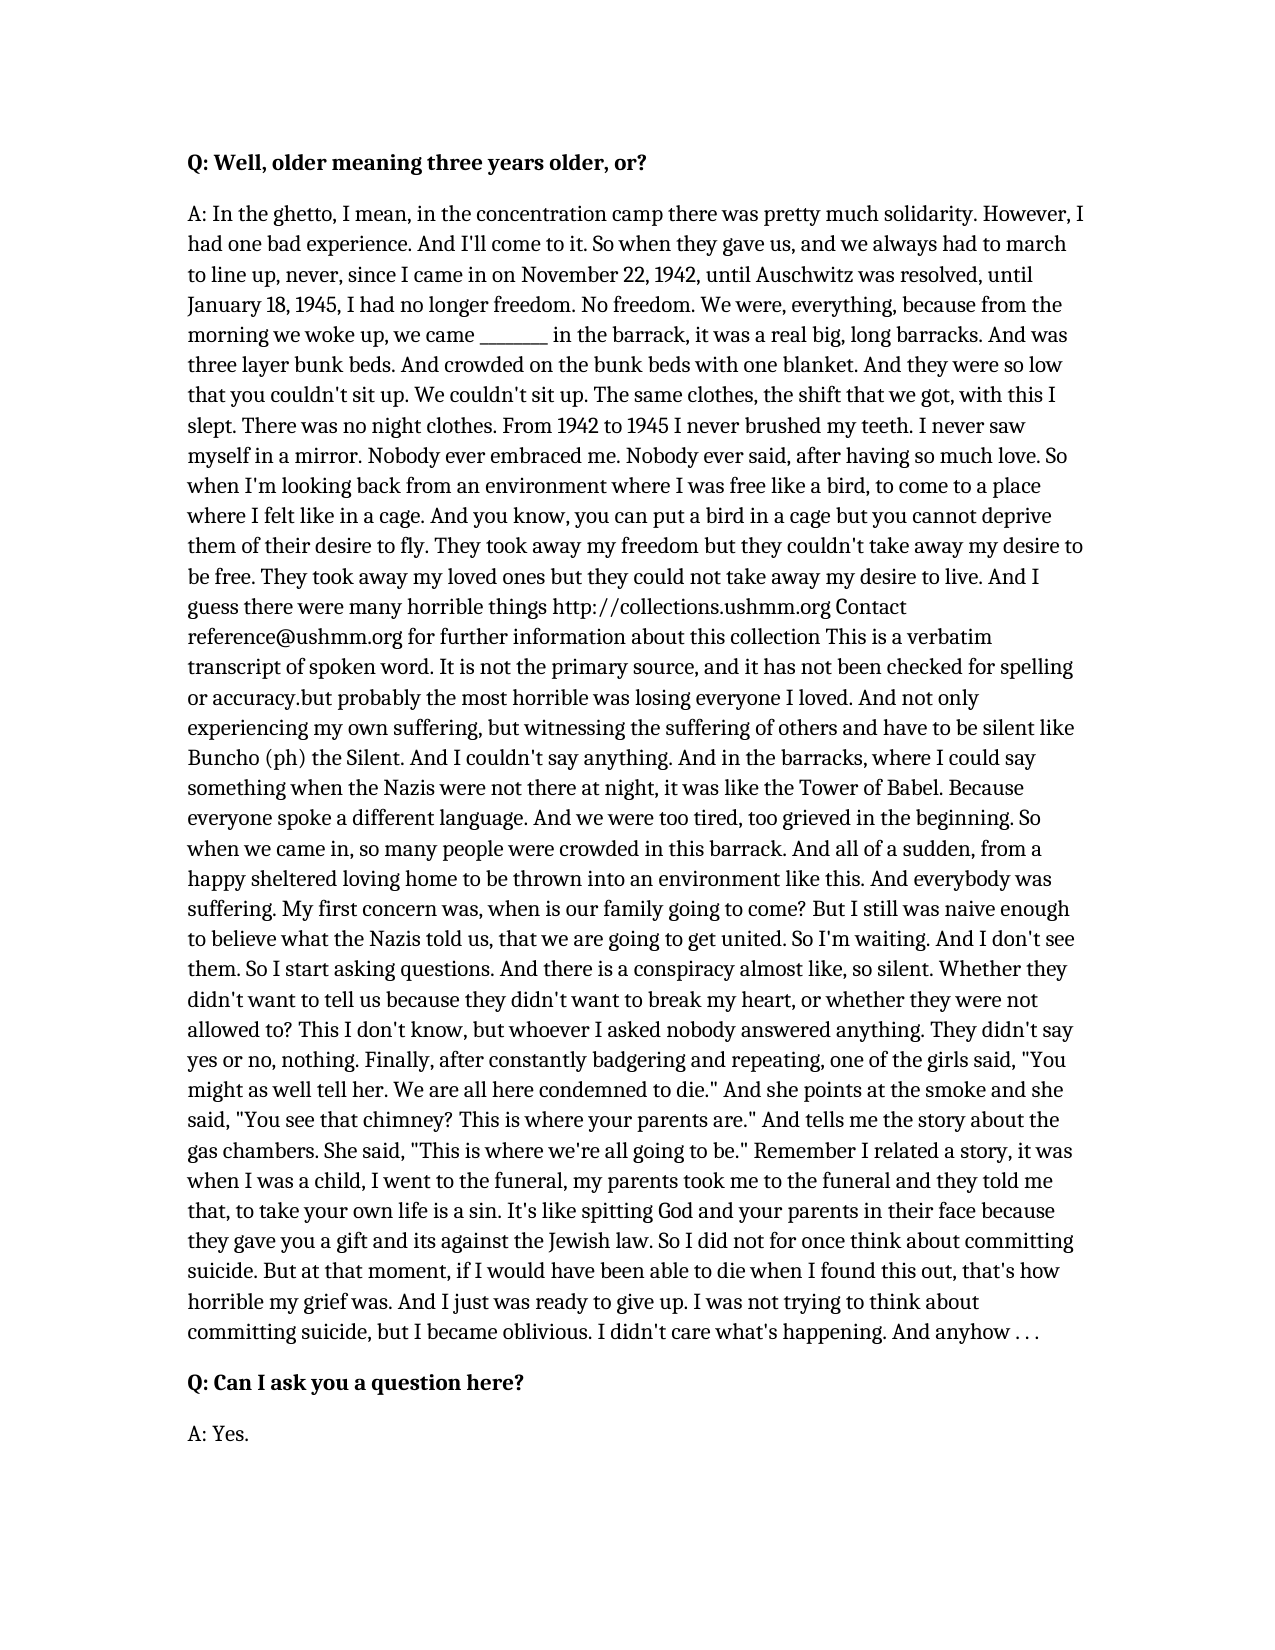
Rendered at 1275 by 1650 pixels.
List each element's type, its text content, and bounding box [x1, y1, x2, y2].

text Q: Can I ask you a question here? [187, 1370, 1087, 1396]
text A: Yes. [187, 1421, 1087, 1447]
text Q: Well, older meaning three years older, or? [187, 150, 1087, 176]
text A: In the ghetto, I mean, in the concentration camp there was pretty much solidarity. However, I had one bad experience. And I'll come to it. So when they gave us, and we always had to march to line up, never, since I came in on November 22, 1942, until Auschwitz was resolved, until January 18, 1945, I had no longer freedom. No freedom. We were, everything, because from the morning we woke up, we came ________ in the barrack, it was a real big, long barracks. And was three layer bunk beds. And crowded on the bunk beds with one blanket. And they were so low that you couldn't sit up. We couldn't sit up. The same clothes, the shift that we got, with this I slept. There was no night clothes. From 1942 to 1945 I never brushed my teeth. I never saw myself in a mirror. Nobody ever embraced me. Nobody ever said, after having so much love. So when I'm looking back from an environment where I was free like a bird, to come to a place where I felt like in a cage. And you know, you can put a bird in a cage but you cannot deprive them of their desire to fly. They took away my freedom but they couldn't take away my desire to be free. They took away my loved ones but they could not take away my desire to live. And I guess there were many horrible things http://collections.ushmm.org Contact reference@ushmm.org for further information about this collection This is a verbatim transcript of spoken word. It is not the primary source, and it has not been checked for spelling or accuracy.but probably the most horrible was losing everyone I loved. And not only experiencing my own suffering, but witnessing the suffering of others and have to be silent like Buncho (ph) the Silent. And I couldn't say anything. And in the barracks, where I could say something when the Nazis were not there at night, it was like the Tower of Babel. Because everyone spoke a different language. And we were too tired, too grieved in the beginning. So when we came in, so many people were crowded in this barrack. And all of a sudden, from a happy sheltered loving home to be thrown into an environment like this. And everybody was suffering. My first concern was, when is our family going to come? But I still was naive enough to believe what the Nazis told us, that we are going to get united. So I'm waiting. And I don't see them. So I start asking questions. And there is a conspiracy almost like, so silent. Whether they didn't want to tell us because they didn't want to break my heart, or whether they were not allowed to? This I don't know, but whoever I asked nobody answered anything. They didn't say yes or no, nothing. Finally, after constantly badgering and repeating, one of the girls said, "You might as well tell her. We are all here condemned to die." And she points at the smoke and she said, "You see that chimney? This is where your parents are." And tells me the story about the gas chambers. She said, "This is where we're all going to be." Remember I related a story, it was when I was a child, I went to the funeral, my parents took me to the funeral and they told me that, to take your own life is a sin. It's like spitting God and your parents in their face because they gave you a gift and its against the Jewish law. So I did not for once think about committing suicide. But at that moment, if I would have been able to die when I found this out, that's how horrible my grief was. And I just was ready to give up. I was not trying to think about committing suicide, but I became oblivious. I didn't care what's happening. And anyhow . . . [187, 201, 1087, 1345]
